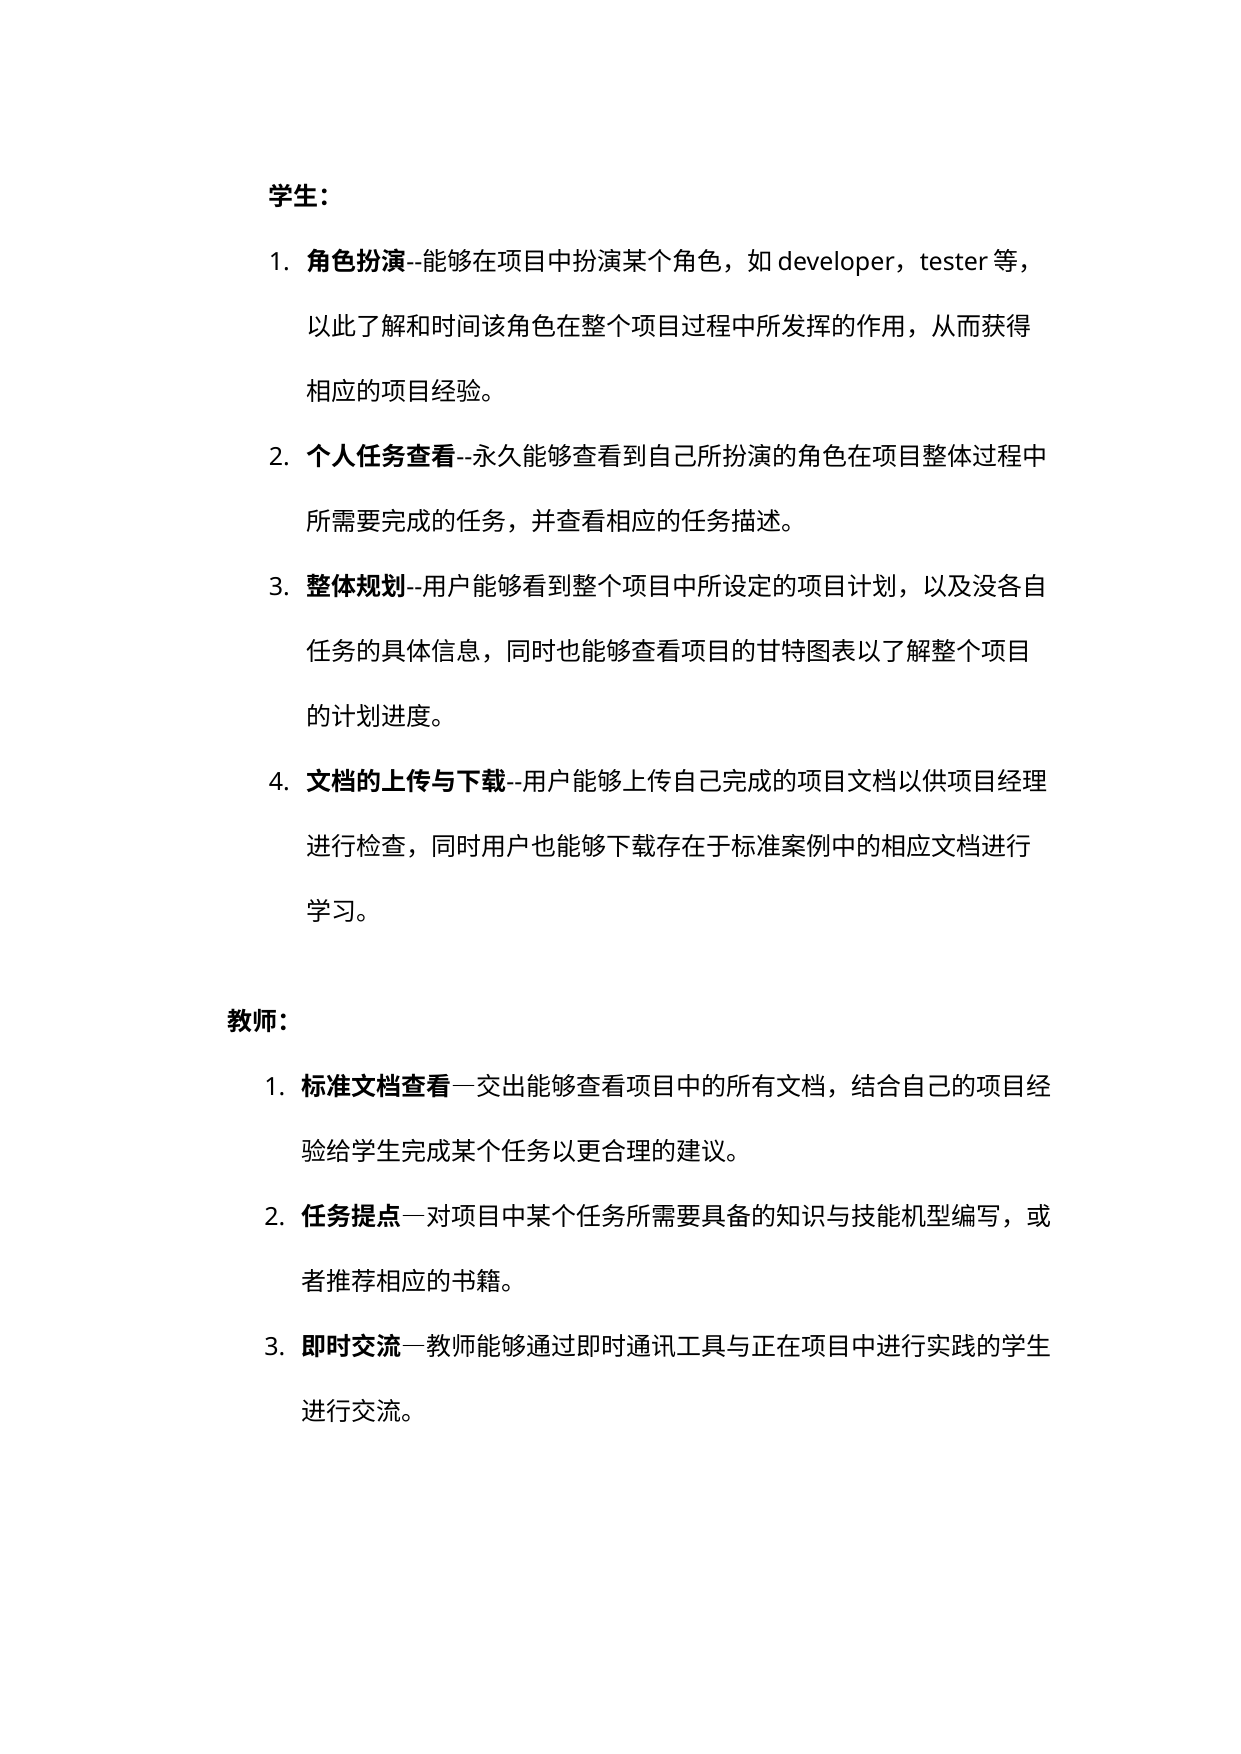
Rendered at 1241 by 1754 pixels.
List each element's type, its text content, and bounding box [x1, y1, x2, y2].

list 个人任务查看--永久能够查看到自己所扮演的角色在项目整体过程中所需要完成的任务，并查看相应的任务描述。 [269, 422, 1053, 552]
text 学生： [269, 162, 1053, 227]
list 标准文档查看—交出能够查看项目中的所有文档，结合自己的项目经验给学生完成某个任务以更合理的建议。 [264, 1052, 1053, 1182]
text 教师： [187, 987, 1053, 1052]
list 任务提点—对项目中某个任务所需要具备的知识与技能机型编写，或者推荐相应的书籍。 [264, 1182, 1053, 1312]
list 文档的上传与下载--用户能够上传自己完成的项目文档以供项目经理进行检查，同时用户也能够下载存在于标准案例中的相应文档进行学习。 [269, 747, 1053, 942]
list 角色扮演--能够在项目中扮演某个角色，如developer，tester等，以此了解和时间该角色在整个项目过程中所发挥的作用，从而获得相应的项目经验。 [269, 227, 1053, 422]
list 整体规划--用户能够看到整个项目中所设定的项目计划，以及没各自任务的具体信息，同时也能够查看项目的甘特图表以了解整个项目的计划进度。 [269, 552, 1053, 747]
list 即时交流—教师能够通过即时通讯工具与正在项目中进行实践的学生进行交流。 [264, 1312, 1053, 1442]
